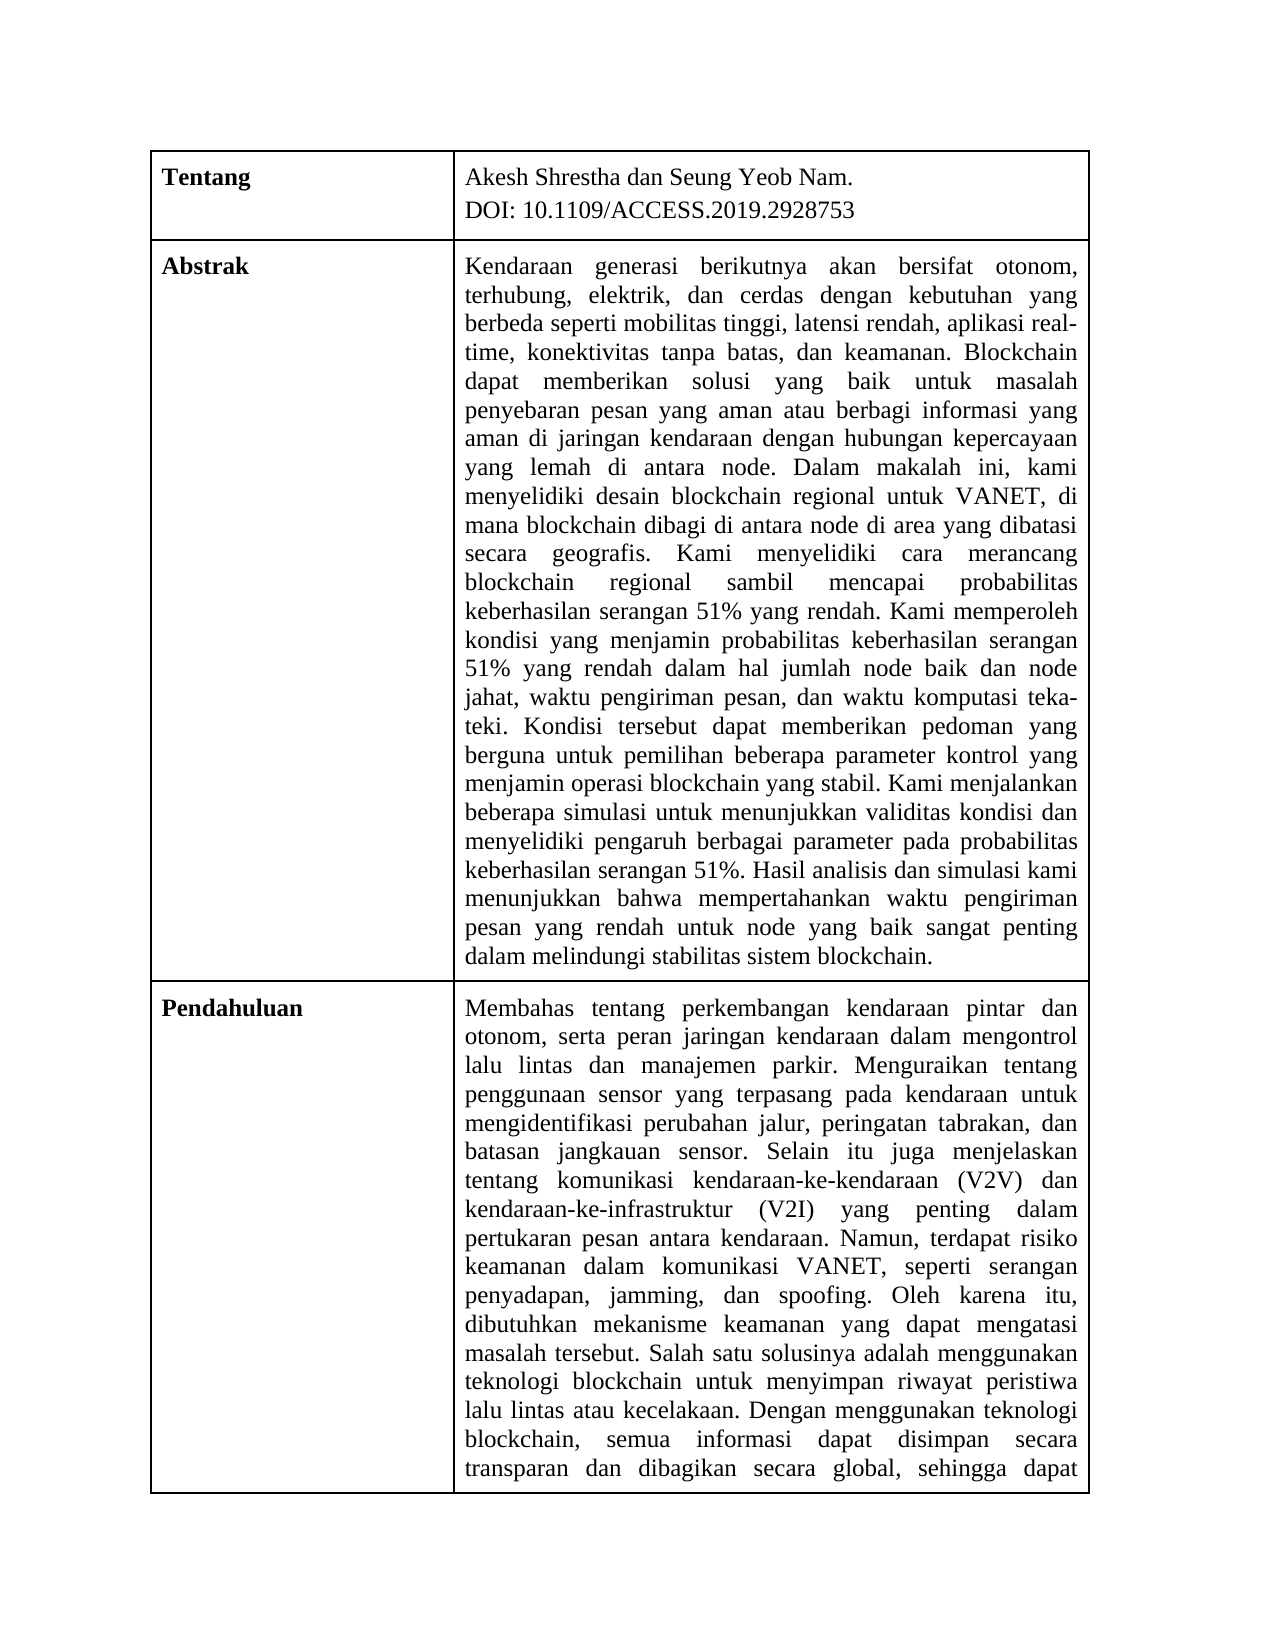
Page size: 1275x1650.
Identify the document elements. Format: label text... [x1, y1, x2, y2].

table_cell Akesh Shrestha dan Seung Yeob Nam. DOI: 10.1109/ACCESS.2019.2928753 [455, 152, 1088, 238]
table_cell Tentang [152, 152, 453, 238]
table_cell Abstrak [152, 241, 453, 980]
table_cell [455, 982, 1088, 1492]
table_cell Pendahuluan [152, 982, 453, 1492]
table_cell Kendaraan generasi berikutnya akan bersifat otonom, terhubung, elektrik, dan cerdas dengan kebutuhan yang berbeda seperti mobilitas tinggi, latensi rendah, aplikasi real-time, konektivitas tanpa batas, dan keamanan. Blockchain dapat memberikan solusi yang baik untuk masalah penyebaran pesan yang aman atau berbagi informasi yang aman di jaringan kendaraan dengan hubungan kepercayaan yang lemah di antara node. Dalam makalah ini, kami menyelidiki desain blockchain regional untuk VANET, di mana blockchain dibagi di antara node di area yang dibatasi secara geografis. Kami menyelidiki cara merancang blockchain regional sambil mencapai probabilitas keberhasilan serangan 51% yang rendah. Kami memperoleh kondisi yang menjamin probabilitas keberhasilan serangan 51% yang rendah dalam hal jumlah node baik dan node jahat, waktu pengiriman pesan, dan waktu komputasi teka-teki. Kondisi tersebut dapat memberikan pedoman yang berguna untuk pemilihan beberapa parameter kontrol yang menjamin operasi blockchain yang stabil. Kami menjalankan beberapa simulasi untuk menunjukkan validitas kondisi dan menyelidiki pengaruh berbagai parameter pada probabilitas keberhasilan serangan 51%. Hasil analisis dan simulasi kami menunjukkan bahwa mempertahankan waktu pengiriman pesan yang rendah untuk node yang baik sangat penting dalam melindungi stabilitas sistem blockchain. [455, 241, 1088, 980]
